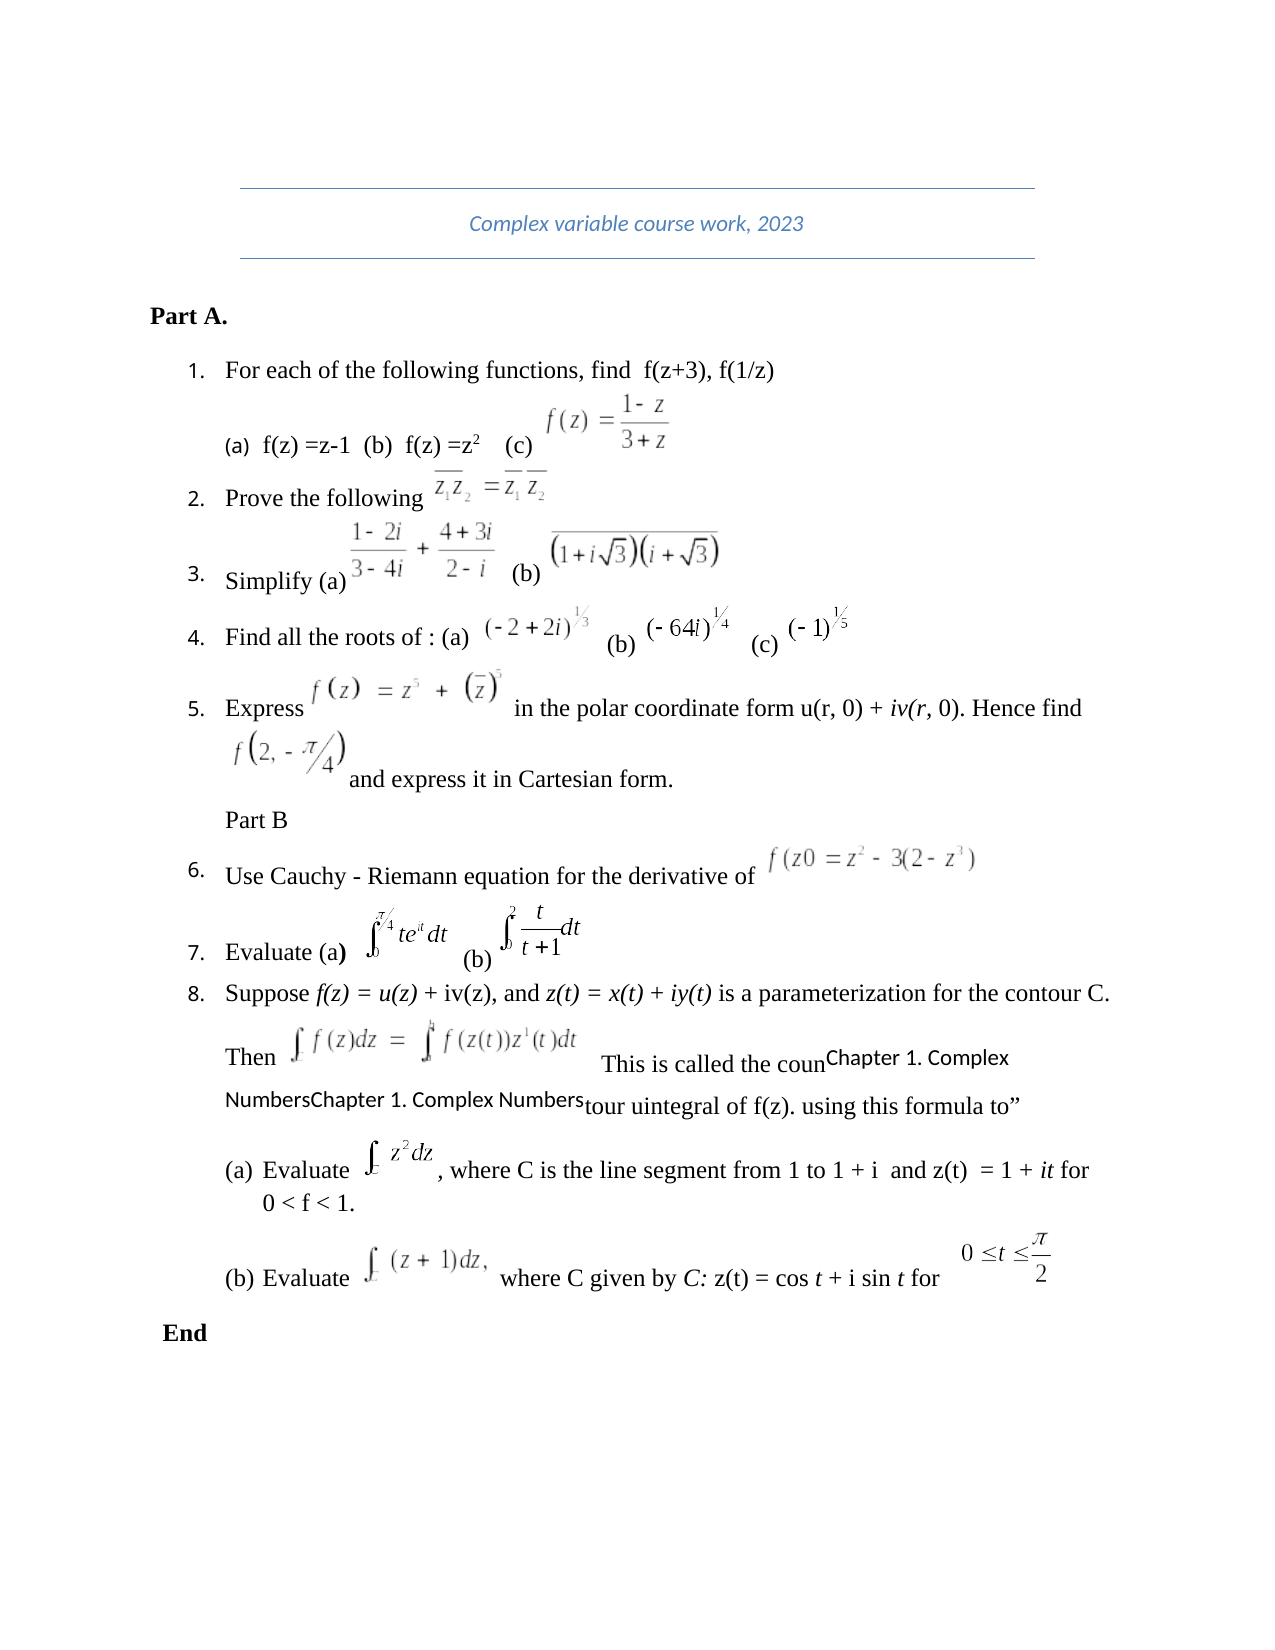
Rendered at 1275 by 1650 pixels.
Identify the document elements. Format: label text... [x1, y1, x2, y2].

text Complex variable course work, 2023 [240, 189, 1035, 258]
list Express in the polar coordinate form u(r, 0) + iv(r, 0). Hence find and express it in Cartesian form. [187, 663, 1125, 793]
text End [150, 1318, 1125, 1347]
list Evaluate where C given by C: z(t) = cos t + i sin t for [225, 1221, 1125, 1292]
list f(z) =z-1 (b) f(z) =z2 (c) [225, 389, 1125, 460]
text Part A. [150, 301, 1125, 330]
list Simplify (a) (b) [187, 517, 1125, 594]
list Suppose f(z) = u(z) + iv(z), and z(t) = x(t) + iy(t) is a parameterization for the contour C. Then This is called the counChapter 1. Complex NumbersChapter 1. Complex Numberstour uintegral of f(z). using this formula to” [187, 978, 1125, 1119]
list Evaluate (a) (b) [187, 895, 1125, 973]
list Use Cauchy - Riemann equation for the derivative of [187, 840, 1125, 890]
list Prove the following [187, 464, 1125, 512]
list Evaluate , where C is the line segment from 1 to 1 + i and z(t) = 1 + it for 0 < f < 1. [225, 1125, 1125, 1217]
list For each of the following functions, find f(z+3), f(1/z) [187, 355, 1125, 384]
list Part B [225, 798, 1125, 834]
list Find all the roots of : (a) (b) (c) [187, 600, 1125, 658]
